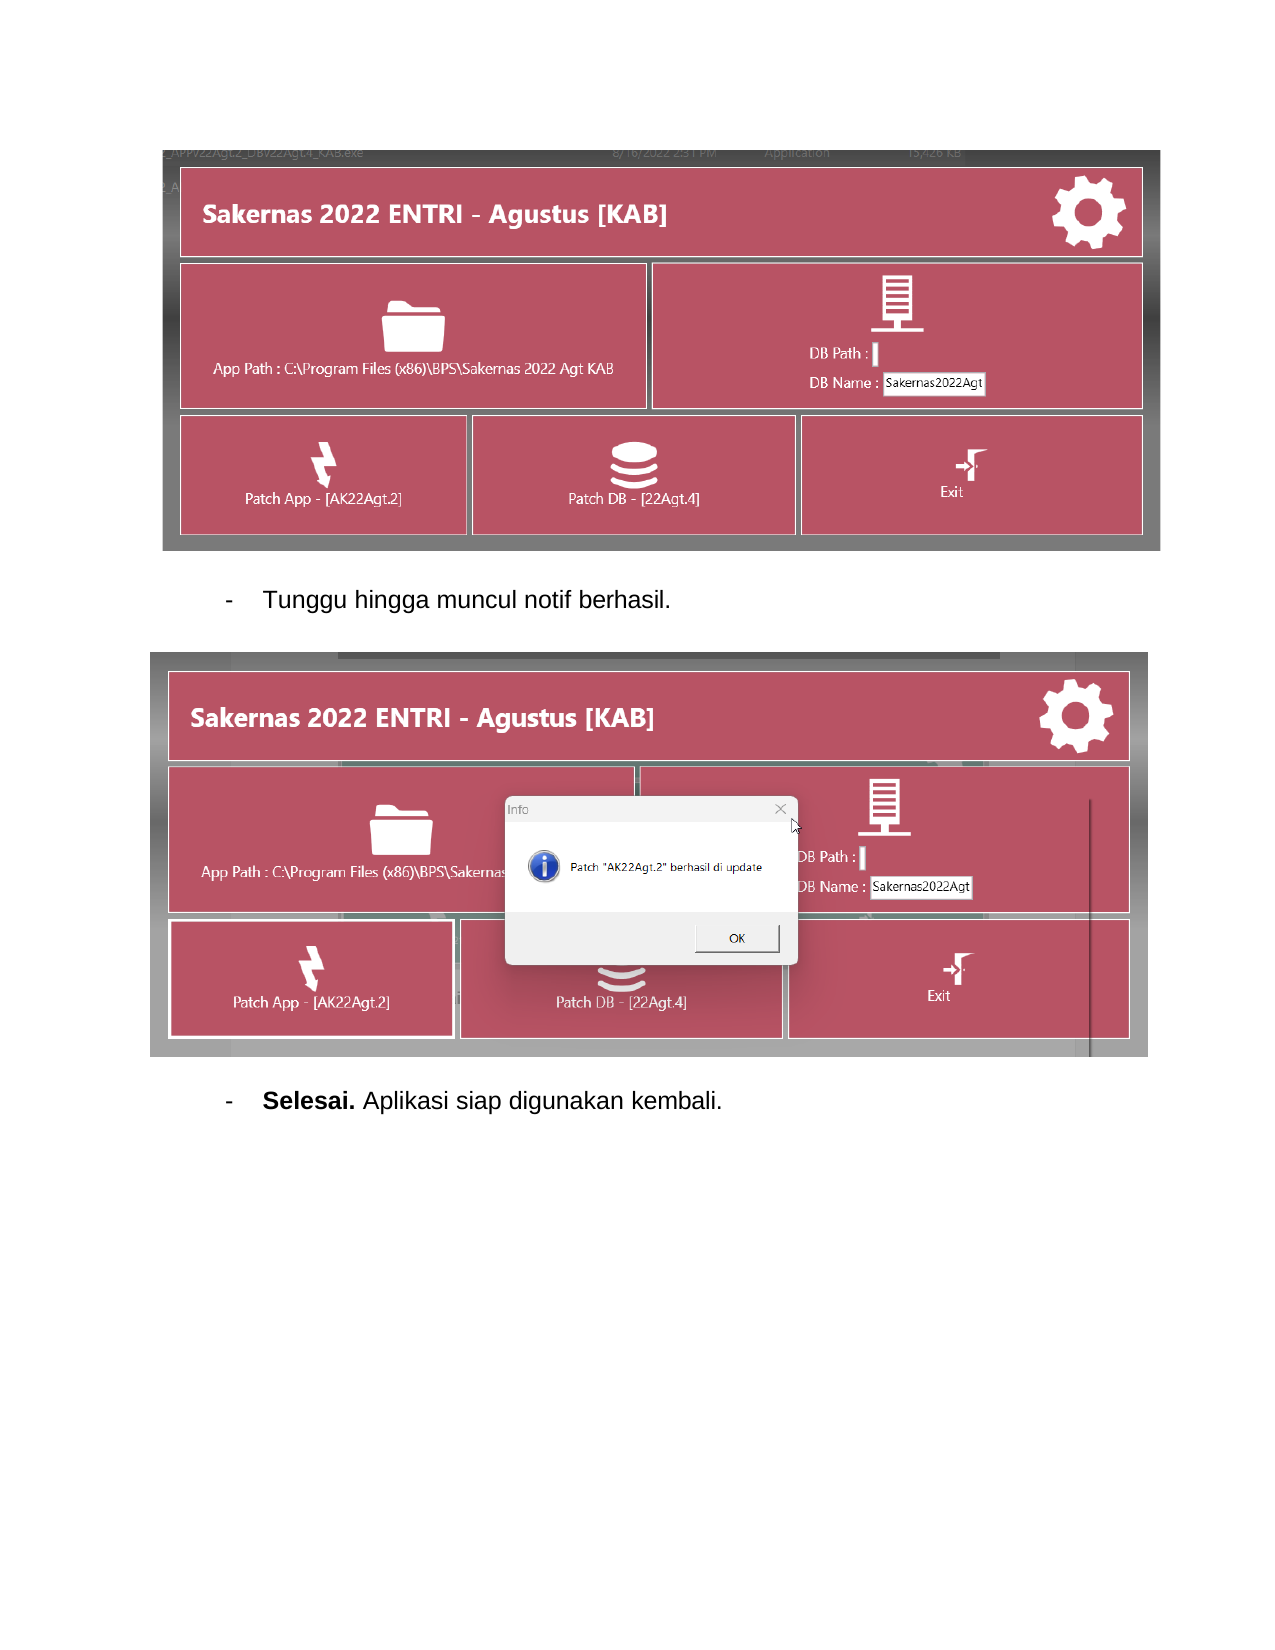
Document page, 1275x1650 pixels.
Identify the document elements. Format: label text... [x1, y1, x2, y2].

picture [162, 150, 1161, 551]
list Selesai. Aplikasi siap digunakan kembali. [225, 1086, 1148, 1114]
list Tunggu hingga muncul notif berhasil. [225, 585, 1148, 614]
picture [150, 652, 1148, 1057]
